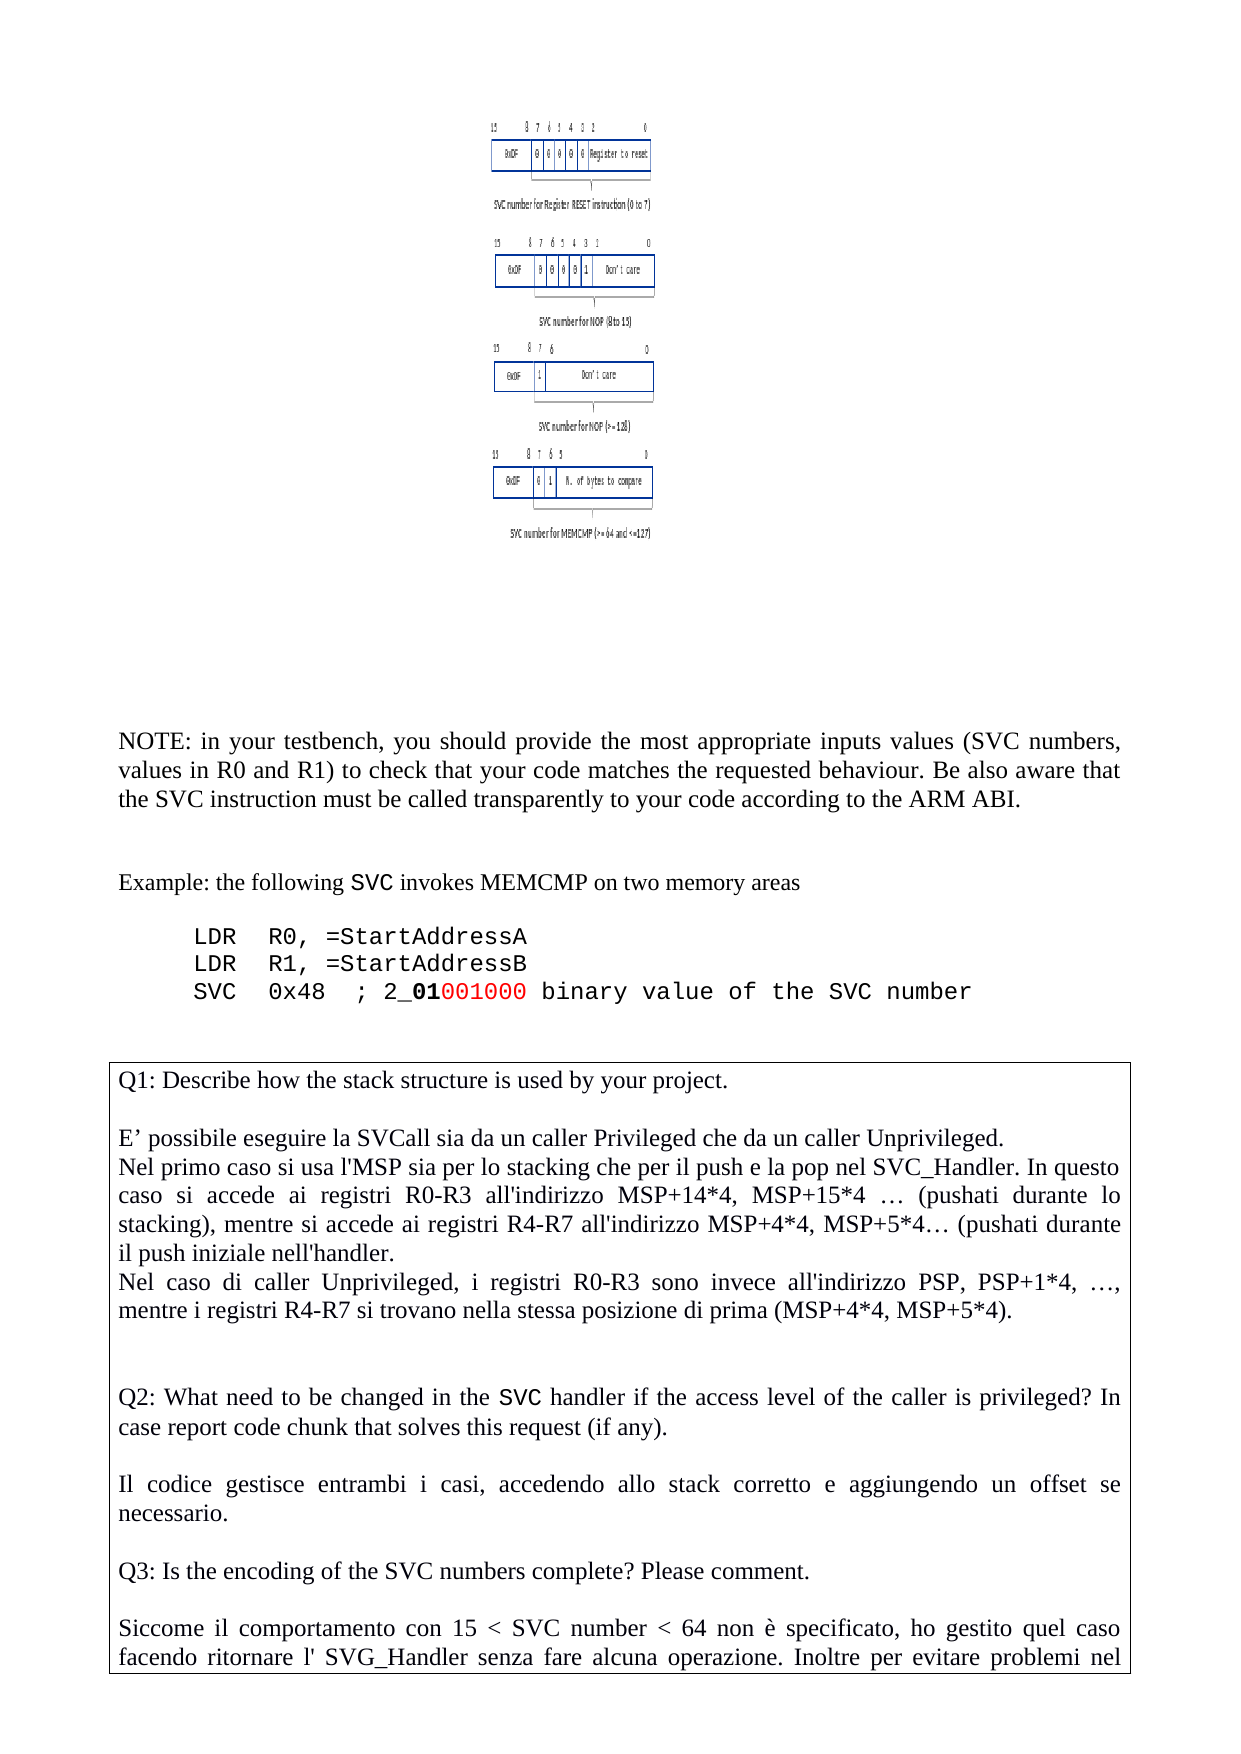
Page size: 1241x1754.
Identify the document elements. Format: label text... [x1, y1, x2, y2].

text Nel primo caso si usa l'MSP sia per lo stacking che per il push e la pop nel SVC_Handler. In questo caso si accede ai registri R0-R3 all'indirizzo MSP+14*4, MSP+15*4 … (pushati durante lo stacking), mentre si accede ai registri R4-R7 all'indirizzo MSP+4*4, MSP+5*4… (pushati durante il push iniziale nell'handler. [118, 1152, 1122, 1267]
text Q1: Describe how the stack structure is used by your project. [110, 1063, 1130, 1094]
text E’ possibile eseguire la SVCall sia da un caller Privileged che da un caller Unprivileged. [118, 1123, 1122, 1152]
text Nel caso di caller Unprivileged, i registri R0-R3 sono invece all'indirizzo PSP, PSP+1*4, …, mentre i registri R4-R7 si trovano nella stessa posizione di prima (MSP+4*4, MSP+5*4). [118, 1267, 1122, 1324]
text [110, 1610, 1130, 1673]
text LDR R1, =StartAddressB [193, 952, 1122, 979]
text Q3: Is the encoding of the SVC numbers complete? Please comment. [118, 1556, 1122, 1584]
text Il codice gestisce entrambi i casi, accedendo allo stack corretto e aggiungendo un offset se necessario. [118, 1469, 1122, 1527]
text Example: the following SVC invokes MEMCMP on two memory areas [118, 868, 1122, 897]
text Q2: What need to be changed in the SVC handler if the access level of the caller is privileged? In case report code chunk that solves this request (if any). [118, 1382, 1122, 1441]
text SVC 0x48 ; 2_01001000 binary value of the SVC number [193, 979, 1122, 1006]
text LDR R0, =StartAddressA [193, 925, 1122, 952]
text NOTE: in your testbench, you should provide the most appropriate inputs values (SVC numbers, values in R0 and R1) to check that your code matches the requested behaviour. Be also aware that the SVC instruction must be called transparently to your code according to the ARM ABI. [118, 726, 1122, 813]
